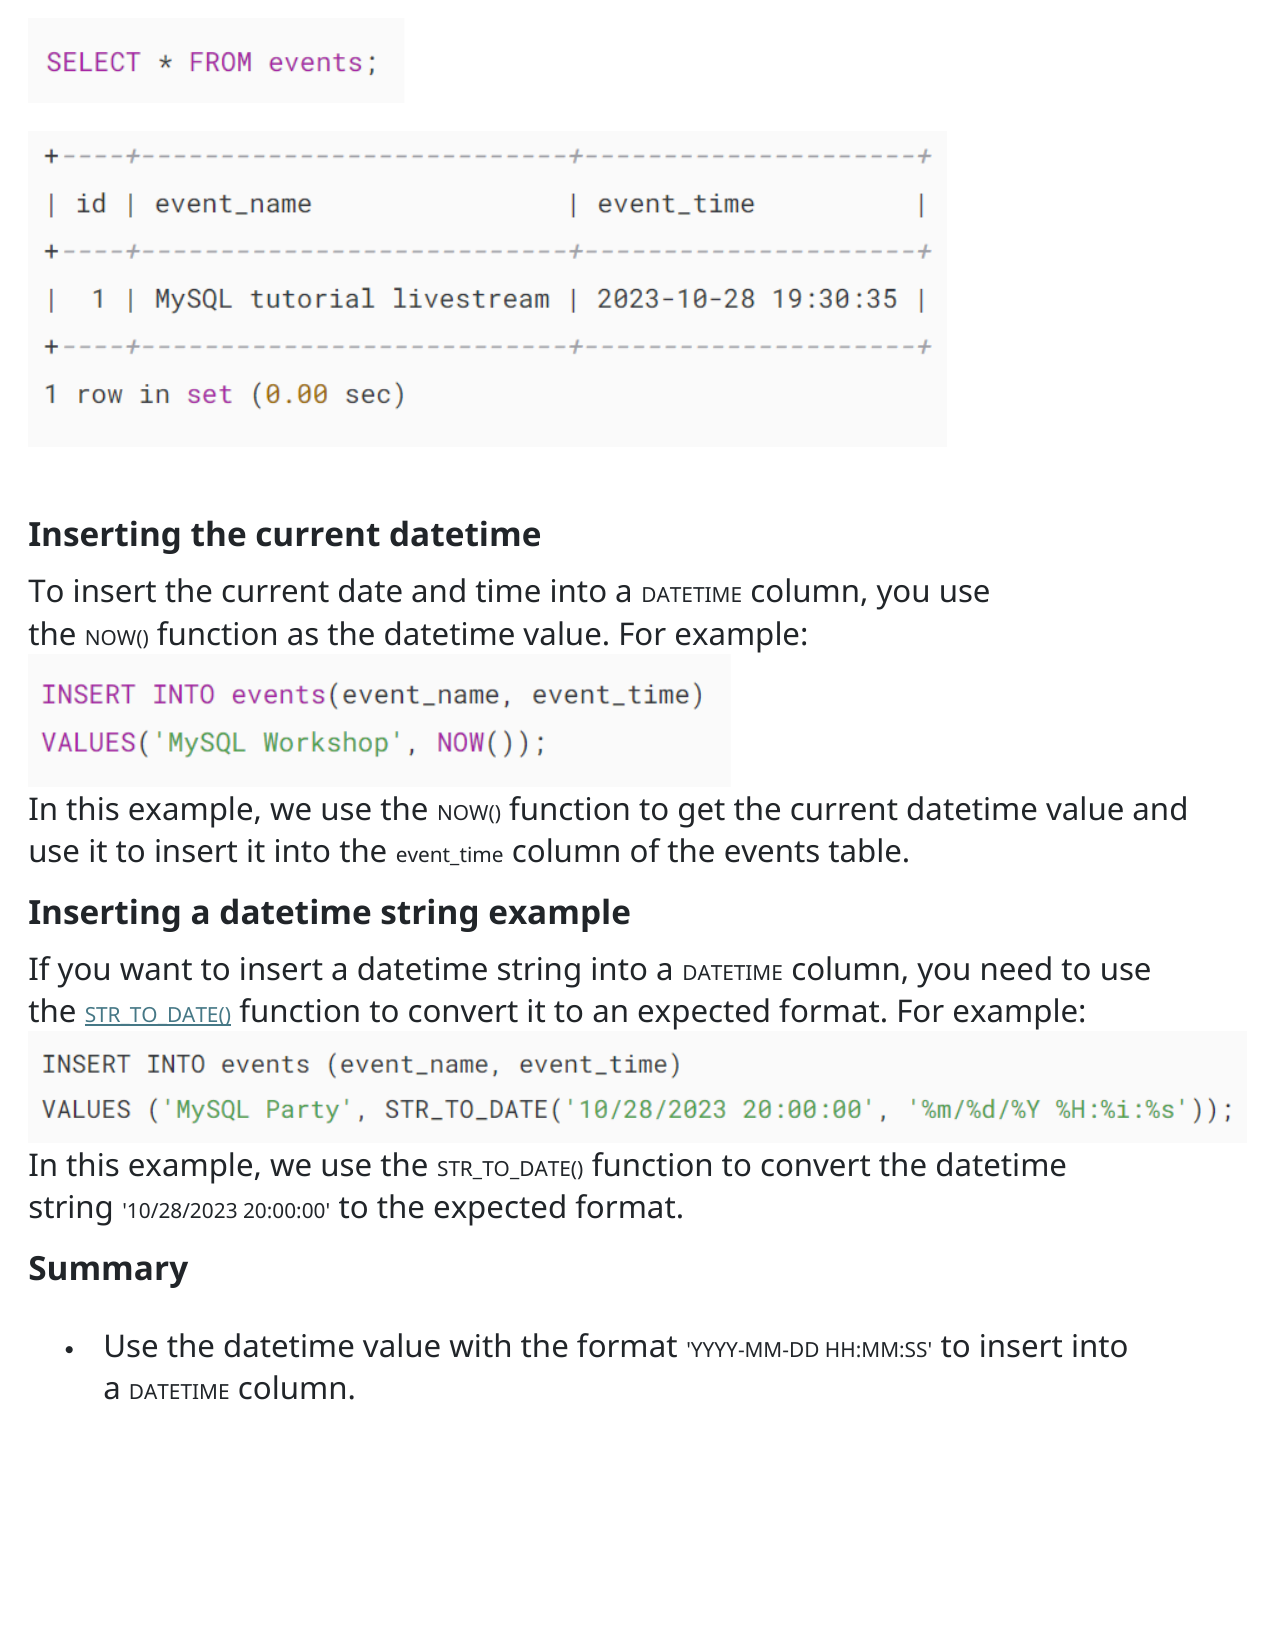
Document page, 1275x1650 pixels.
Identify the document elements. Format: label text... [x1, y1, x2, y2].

subtitle Inserting the current datetime [28, 511, 1247, 556]
text To insert the current date and time into a DATETIME column, you use the NOW() function as the datetime value. For example: [28, 569, 1247, 654]
list Use the datetime value with the format 'YYYY-MM-DD HH:MM:SS' to insert into a DATETIME column. [66, 1324, 1247, 1409]
picture [28, 1031, 1247, 1143]
subtitle Summary [28, 1244, 1247, 1290]
text In this example, we use the STR_TO_DATE() function to convert the datetime string '10/28/2023 20:00:00' to the expected format. [28, 1143, 1247, 1228]
subtitle Inserting a datetime string example [28, 888, 1247, 934]
text If you want to insert a datetime string into a DATETIME column, you need to use the STR_TO_DATE() function to convert it to an expected format. For example: [28, 947, 1247, 1031]
picture [28, 654, 731, 787]
picture [28, 18, 405, 103]
picture [28, 131, 947, 447]
text In this example, we use the NOW() function to get the current datetime value and use it to insert it into the event_time column of the events table. [28, 787, 1247, 872]
